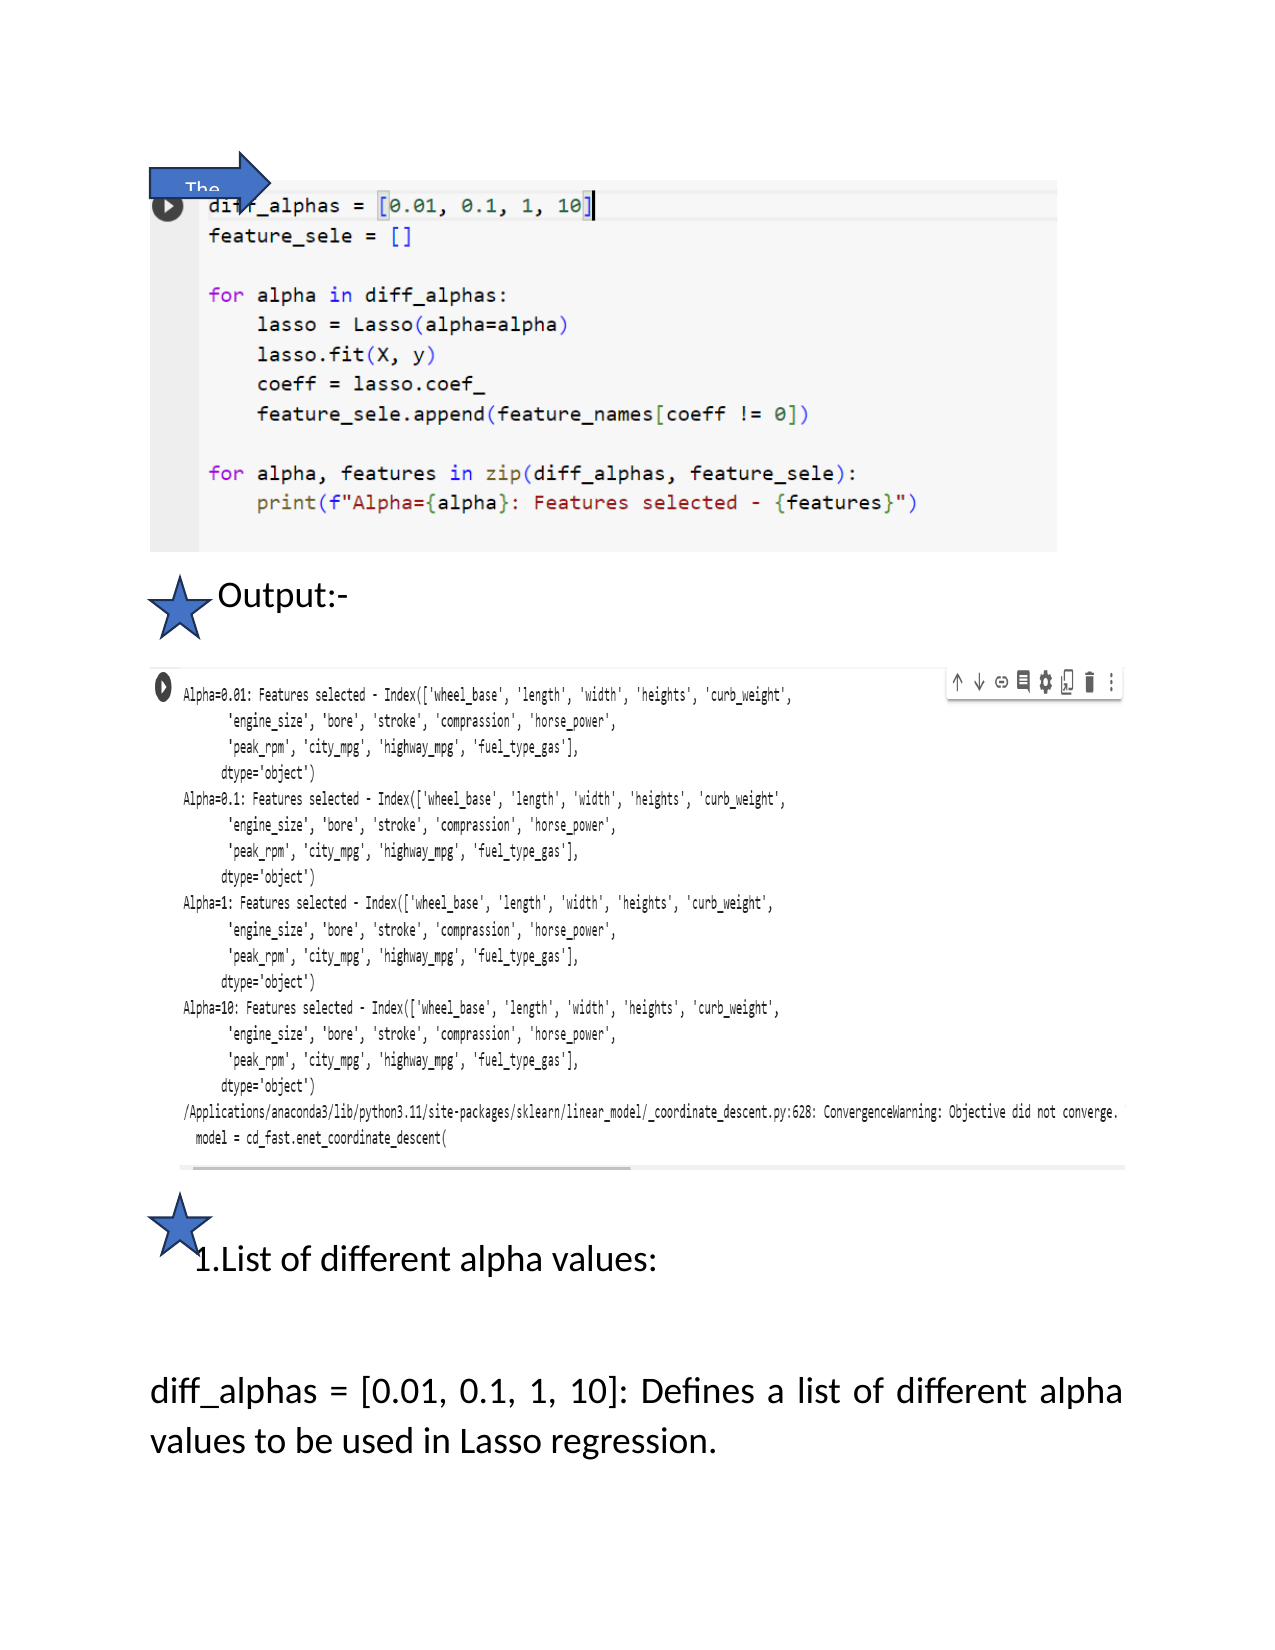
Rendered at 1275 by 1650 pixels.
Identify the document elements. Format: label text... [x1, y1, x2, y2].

text Output:- [150, 571, 1125, 617]
text diff_alphas = [0.01, 0.1, 1, 10]: Defines a list of different alpha values to be used in Lasso regression. [150, 1367, 1125, 1463]
text 1.List of different alpha values: [150, 1235, 1125, 1281]
picture [150, 180, 1058, 552]
picture [150, 667, 1125, 1170]
